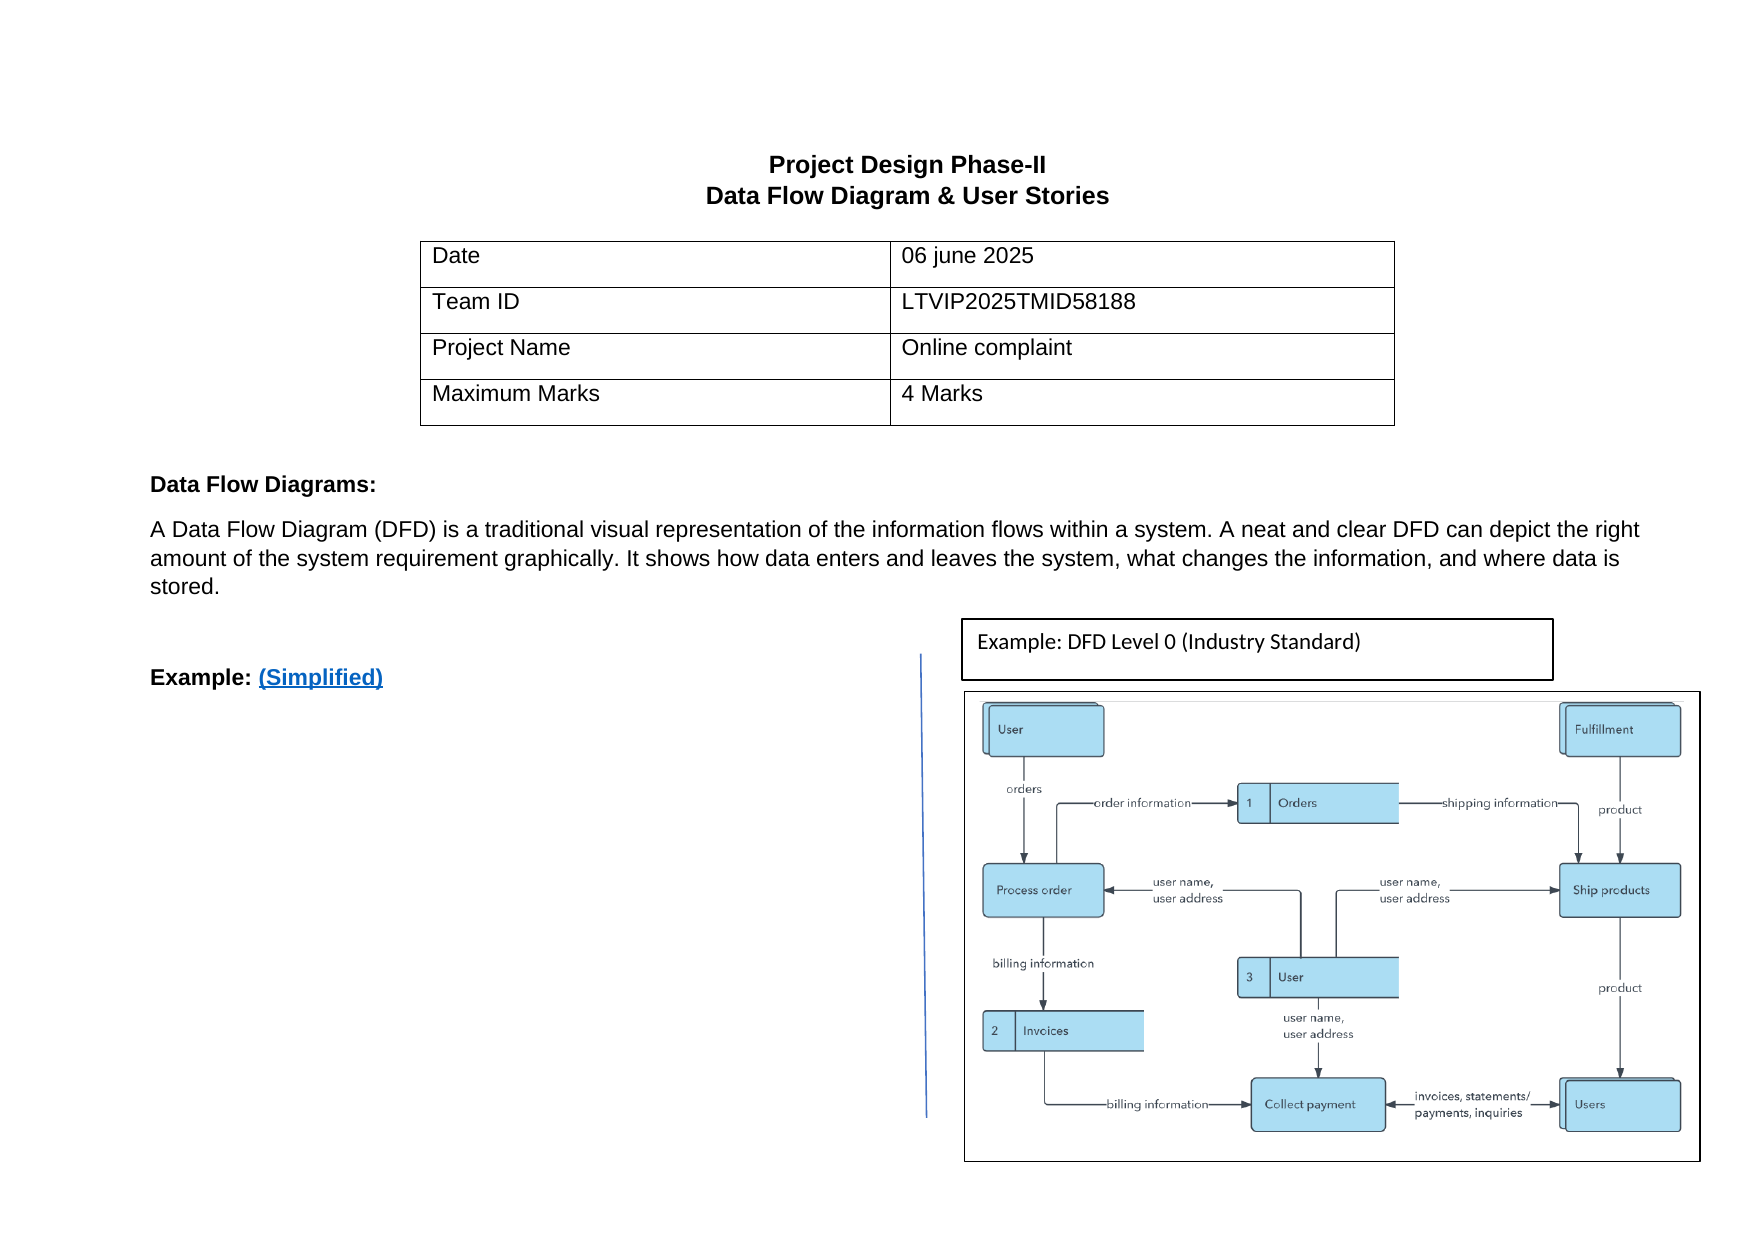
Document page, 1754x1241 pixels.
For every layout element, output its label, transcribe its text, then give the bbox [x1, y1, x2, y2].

text Data Flow Diagrams: [150, 471, 1665, 498]
table_cell 4 Marks [891, 380, 1394, 425]
table_cell Team ID [421, 288, 890, 333]
table_cell Maximum Marks [421, 380, 890, 425]
table_cell LTVIP2025TMID58188 [891, 288, 1394, 333]
text A Data Flow Diagram (DFD) is a traditional visual representation of the information flows within a system. A neat and clear DFD can depict the right amount of the system requirement graphically. It shows how data enters and leaves the system, what changes the information, and where data is stored. [150, 516, 1665, 599]
table_cell Online complaint [891, 334, 1394, 379]
table_cell Project Name [421, 334, 890, 379]
picture [979, 699, 1684, 1136]
text Example: (Simplified) [922, 663, 1665, 690]
text Data Flow Diagram & User Stories [150, 181, 1665, 210]
table_header Date [421, 242, 890, 287]
table_header 06 june 2025 [891, 242, 1394, 287]
text Project Design Phase-II [150, 150, 1665, 179]
text Example: (Simplified) [150, 663, 920, 690]
